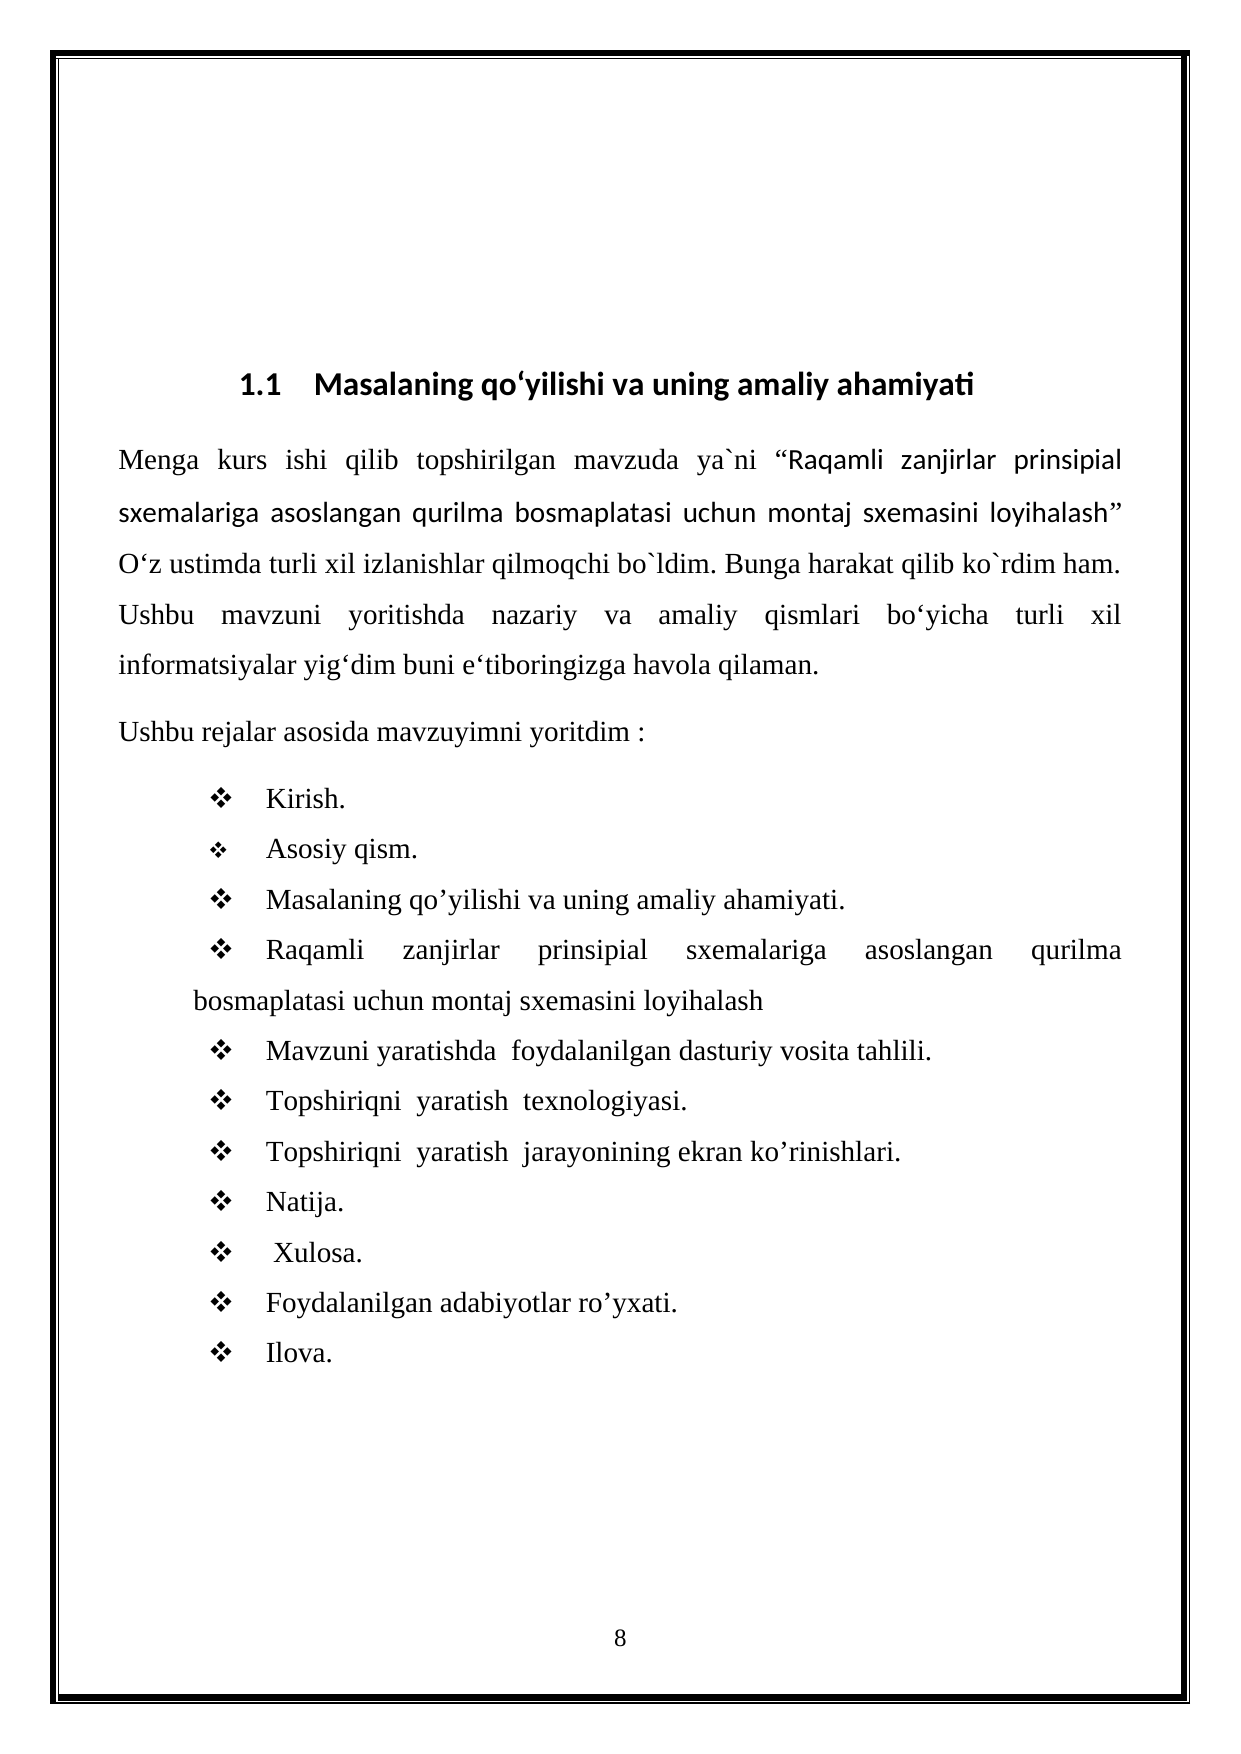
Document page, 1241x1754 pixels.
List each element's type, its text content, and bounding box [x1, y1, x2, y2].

list Kirish. [162, 781, 1122, 815]
list Topshiriqni yaratish texnologiyasi. [193, 1083, 1122, 1117]
list Xulosa. [193, 1235, 1122, 1268]
list Raqamli zanjirlar prinsipial sxemalariga asoslangan qurilma bosmaplatasi uchun montaj sxemasini loyihalash [193, 932, 1122, 1016]
list Masalaning qo’yilishi va uning amaliy ahamiyati. [193, 882, 1122, 916]
list Asosiy qism. [193, 832, 1122, 865]
list Foydalanilgan adabiyotlar ro’yxati. [193, 1285, 1122, 1319]
list Ilova. [193, 1336, 1122, 1369]
list Masalaning qoʻyilishi va uning amaliy ahamiyati [238, 363, 1122, 404]
text Menga kurs ishi qilib topshirilgan mavzuda ya`ni “Raqamli zanjirlar prinsipial sxemalariga asoslangan qurilma bosmaplatasi uchun montaj sxemasini loyihalash” Oʻz ustimda turli xil izlanishlar qilmoqchi bo`ldim. Bunga harakat qilib ko`rdim ham. Ushbu mavzuni yoritishda nazariy va amaliy qismlari boʻyicha turli xil informatsiyalar yigʻdim buni eʻtiboringizga havola qilaman. [118, 441, 1122, 681]
list Topshiriqni yaratish jarayonining ekran ko’rinishlari. [193, 1134, 1122, 1167]
text Ushbu rejalar asosida mavzuyimni yoritdim : [118, 714, 1122, 748]
list Natija. [193, 1184, 1122, 1218]
list Mavzuni yaratishda foydalanilgan dasturiy vosita tahlili. [193, 1033, 1122, 1067]
